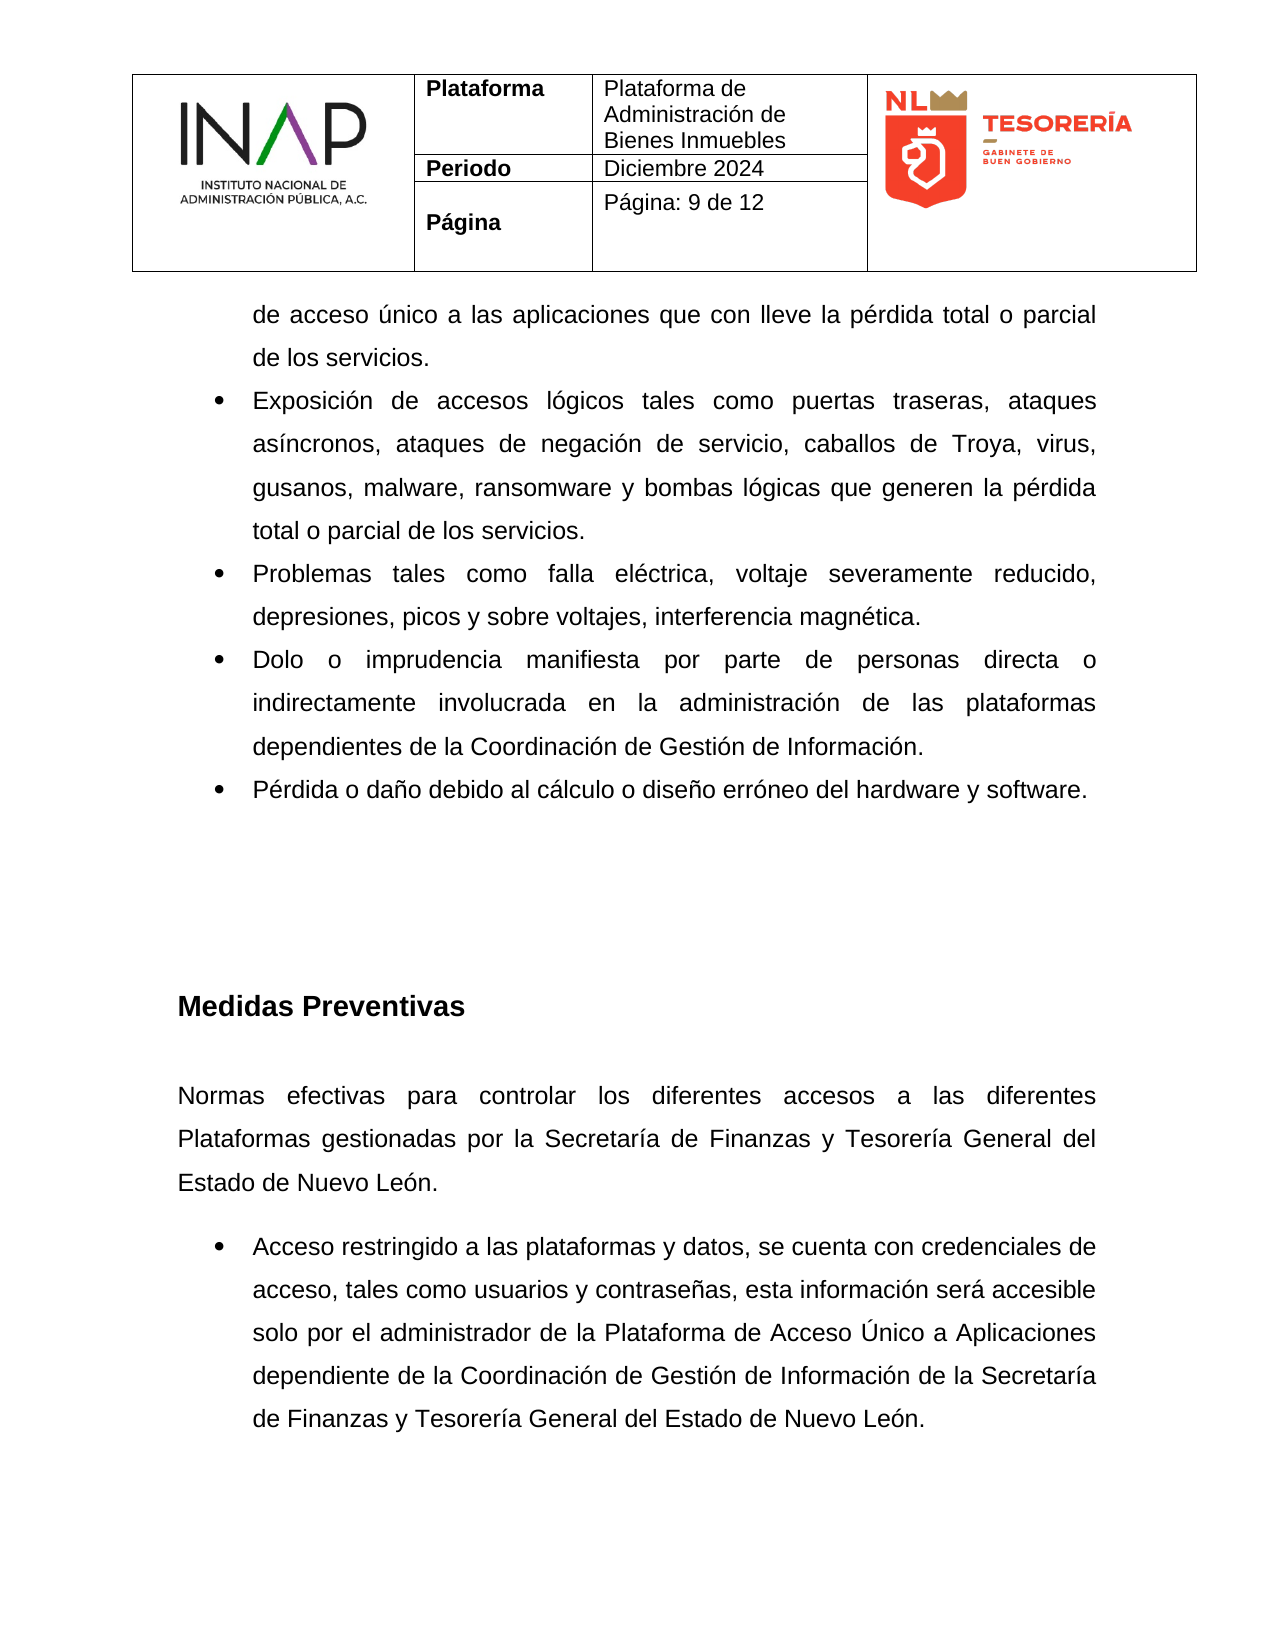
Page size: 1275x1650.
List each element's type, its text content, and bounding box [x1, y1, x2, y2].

list Exposición de accesos lógicos tales como puertas traseras, ataques asíncronos, ataques de negación de servicio, caballos de Troya, virus, gusanos, malware, ransomware y bombas lógicas que generen la pérdida total o parcial de los servicios. [215, 386, 1098, 544]
picture [143, 86, 400, 221]
picture [878, 89, 1135, 208]
list Pérdida o daño debido al cálculo o diseño erróneo del hardware y software. [215, 775, 1098, 803]
text Normas efectivas para controlar los diferentes accesos a las diferentes Plataformas gestionadas por la Secretaría de Finanzas y Tesorería General del Estado de Nuevo León. [177, 1081, 1098, 1196]
list Problemas tales como falla eléctrica, voltaje severamente reducido, depresiones, picos y sobre voltajes, interferencia magnética. [215, 559, 1098, 631]
list Acceso restringido a las plataformas y datos, se cuenta con credenciales de acceso, tales como usuarios y contraseñas, esta información será accesible solo por el administrador de la Plataforma de Acceso Único a Aplicaciones dependiente de la Coordinación de Gestión de Información de la Secretaría de Finanzas y Tesorería General del Estado de Nuevo León. [215, 1232, 1098, 1433]
subtitle Medidas Preventivas [177, 989, 1098, 1022]
list Dolo o imprudencia manifiesta por parte de personas directa o indirectamente involucrada en la administración de las plataformas dependientes de la Coordinación de Gestión de Información. [215, 645, 1098, 760]
